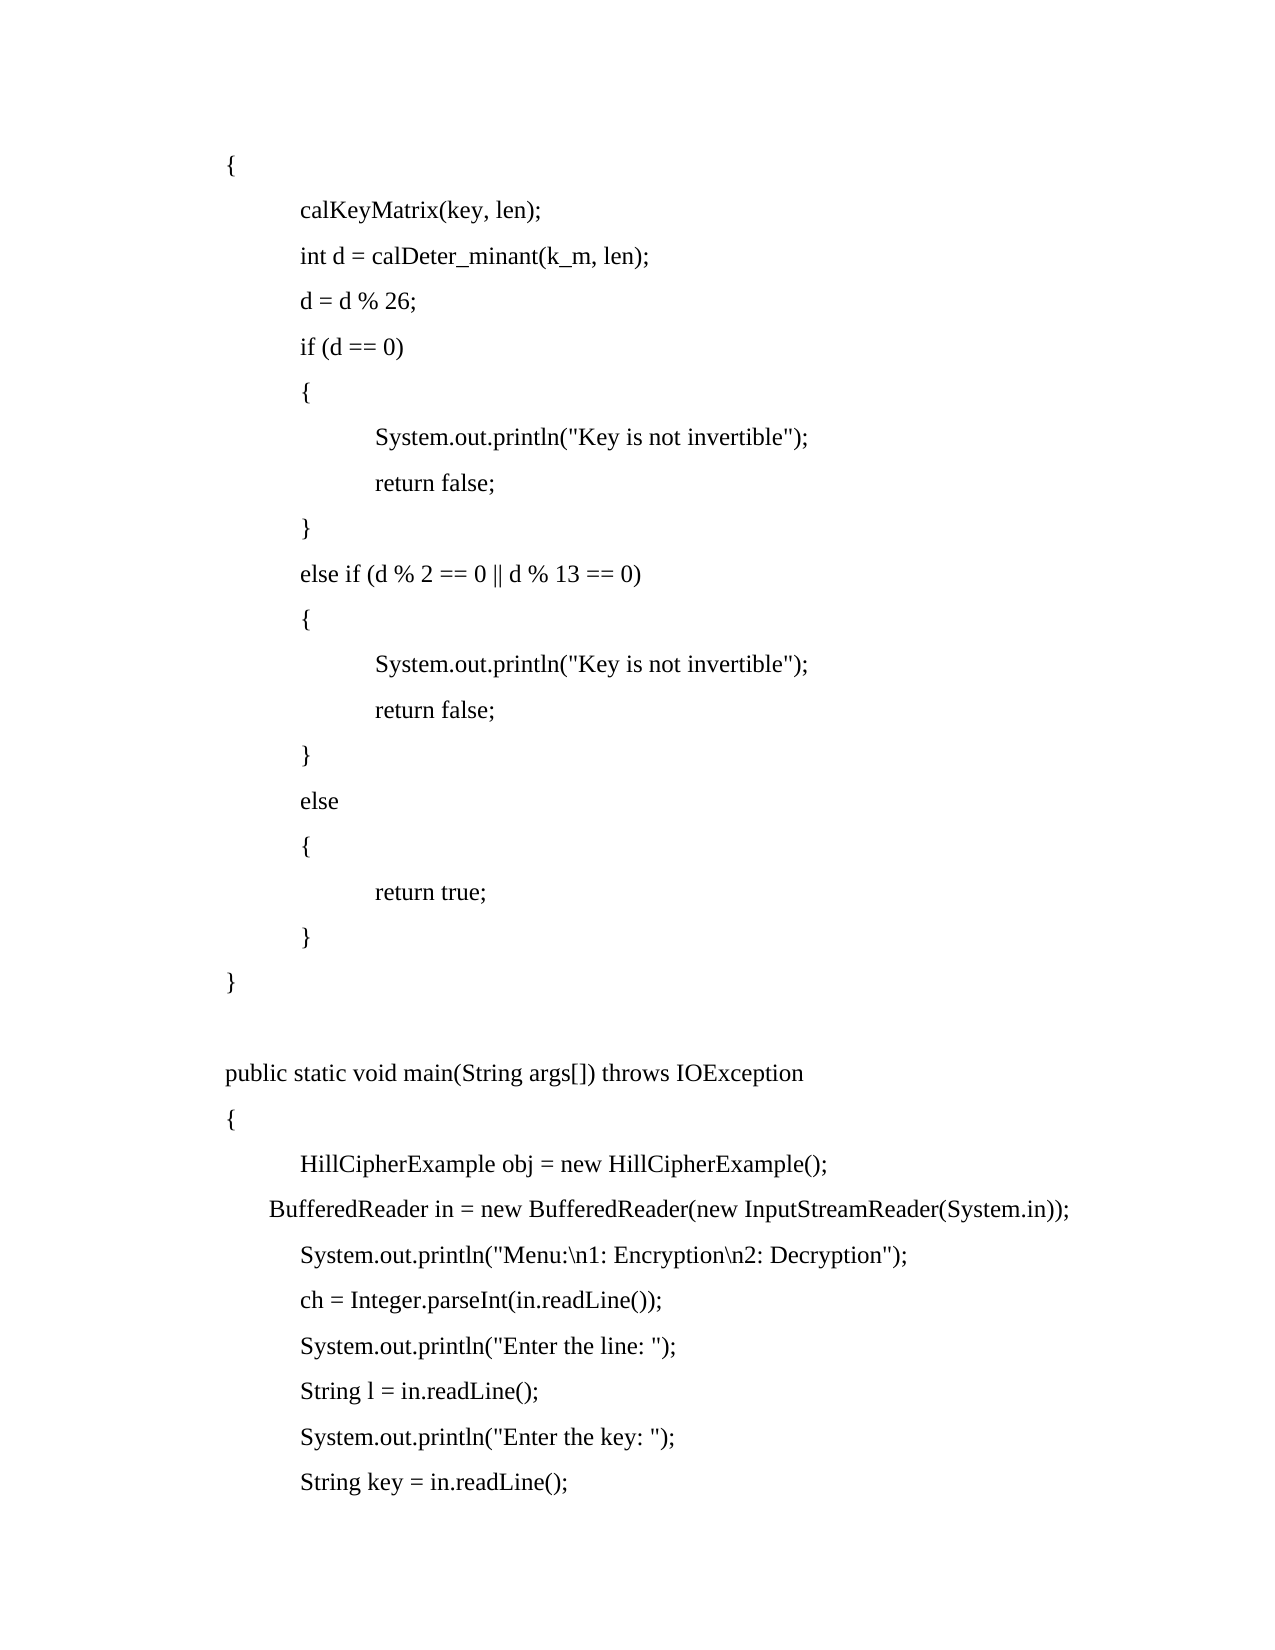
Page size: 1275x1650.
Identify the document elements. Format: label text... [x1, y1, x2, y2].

text ch = Integer.parseInt(in.readLine()); [225, 1285, 1125, 1314]
text } [225, 513, 1125, 542]
text String key = in.readLine(); [225, 1467, 1125, 1496]
text } [225, 740, 1125, 769]
text BufferedReader in = new BufferedReader(new InputStreamReader(System.in)); [225, 1194, 1125, 1223]
text return false; [300, 468, 1125, 497]
text public static void main(String args[]) throws IOException [150, 1058, 1125, 1087]
text else if (d % 2 == 0 || d % 13 == 0) [225, 559, 1125, 587]
text { [225, 604, 1125, 633]
text System.out.println("Enter the line: "); [225, 1331, 1125, 1359]
text } [150, 967, 1125, 996]
text { [225, 377, 1125, 406]
text if (d == 0) [225, 332, 1125, 360]
text HillCipherExample obj = new HillCipherExample(); [225, 1149, 1125, 1178]
text { [150, 1104, 1125, 1132]
text return false; [300, 695, 1125, 724]
text else [225, 786, 1125, 814]
text System.out.println("Key is not invertible"); [300, 422, 1125, 451]
text System.out.println("Enter the key: "); [225, 1422, 1125, 1450]
text } [225, 922, 1125, 951]
text { [150, 150, 1125, 179]
text System.out.println("Menu:\n1: Encryption\n2: Decryption"); [225, 1240, 1125, 1269]
text return true; [300, 877, 1125, 905]
text calKeyMatrix(key, len); [225, 195, 1125, 224]
text String l = in.readLine(); [225, 1376, 1125, 1405]
text System.out.println("Key is not invertible"); [300, 649, 1125, 678]
text int d = calDeter_minant(k_m, len); [225, 241, 1125, 269]
text d = d % 26; [225, 286, 1125, 315]
text { [225, 831, 1125, 860]
